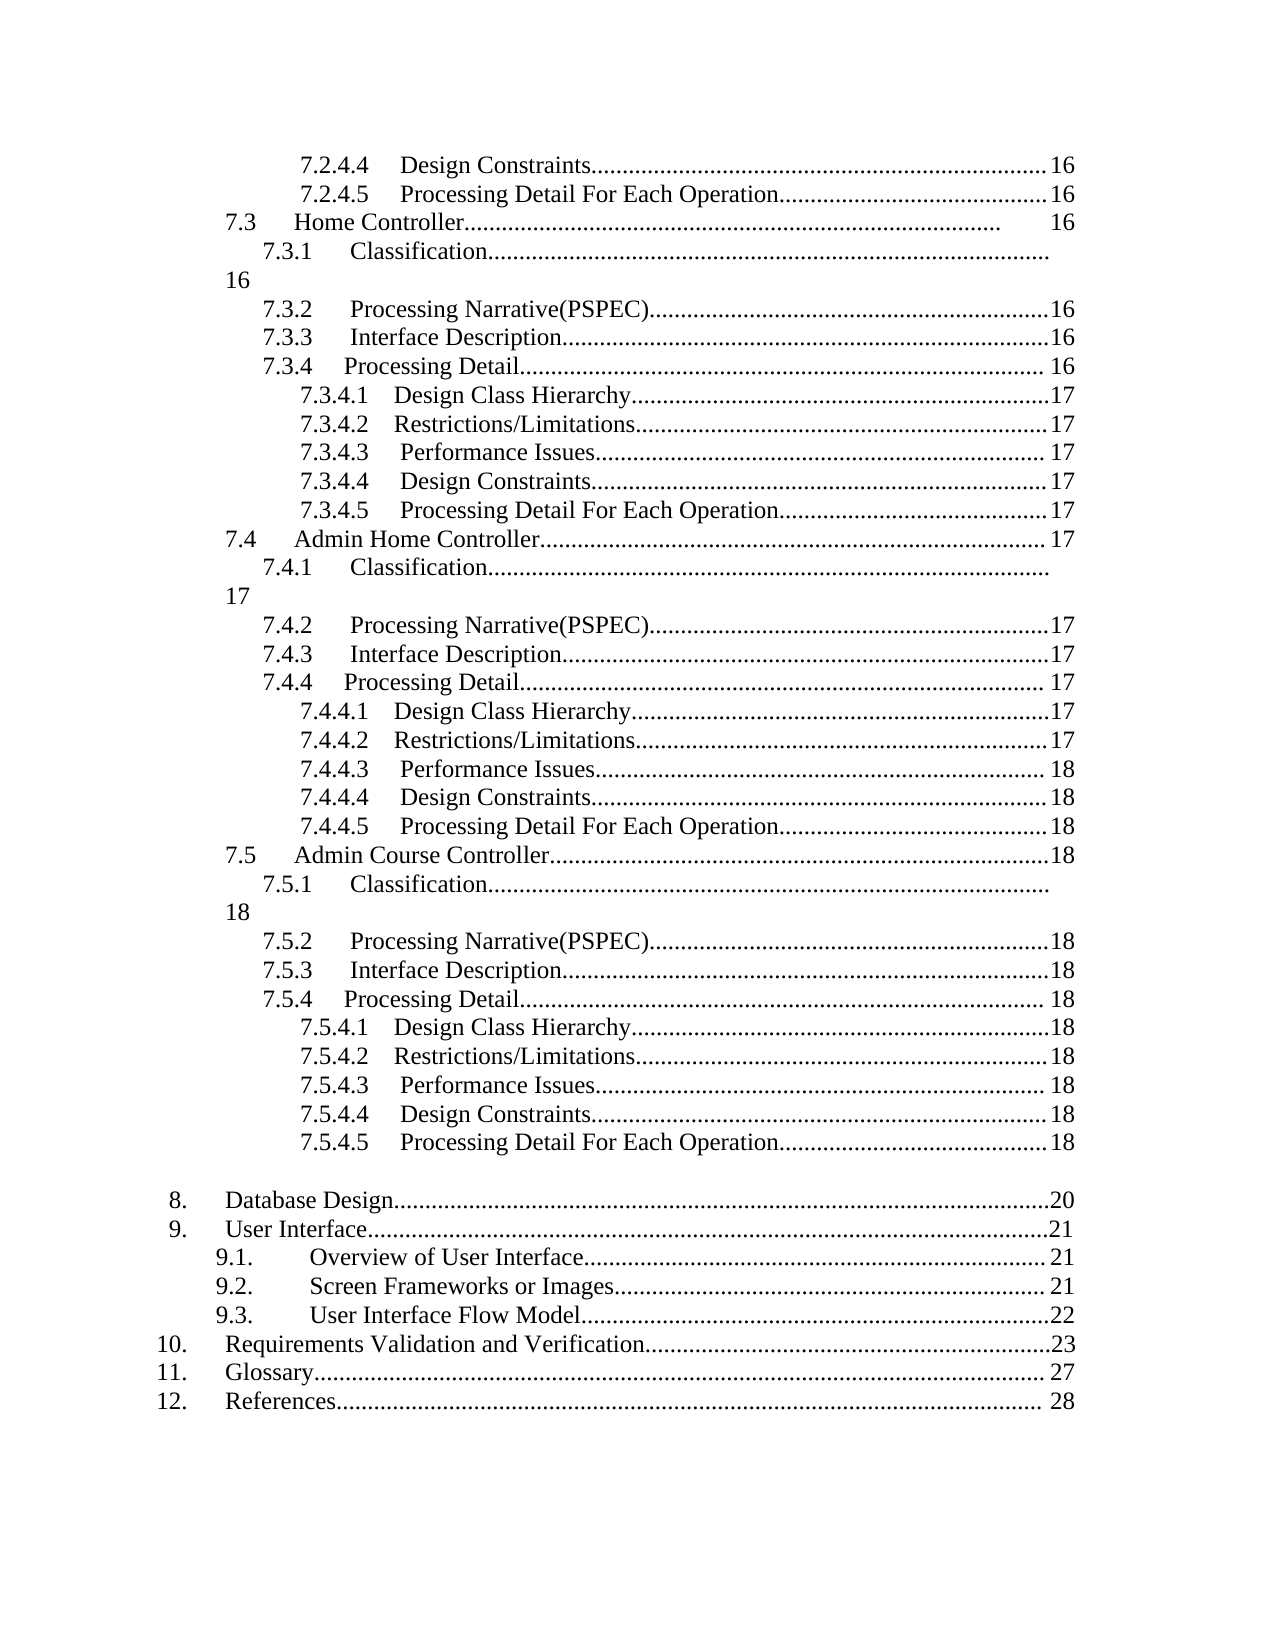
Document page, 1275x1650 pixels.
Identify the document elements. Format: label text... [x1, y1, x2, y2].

text 7.4.4.3 Performance Issues........................................................................ 18 [262, 754, 1125, 782]
list Overview of User Interface.......................................................................... 21 [253, 1242, 1125, 1271]
text 7.5.4.5 Processing Detail For Each Operation........................................... 18 [262, 1127, 1125, 1156]
list References................................................................................................................. 28 [187, 1386, 1125, 1415]
list Glossary..................................................................................................................... 27 [187, 1357, 1125, 1386]
list User Interface Flow Model........................................................................... 22 [253, 1300, 1125, 1329]
list User Interface.............................................................................................................21 [187, 1214, 1125, 1242]
text 7.5.4.4 Design Constraints......................................................................... 18 [262, 1099, 1125, 1127]
text 7.3.4.1 Design Class Hierarchy................................................................... 17 [262, 380, 1125, 409]
text 7.3.4.2 Restrictions/Limitations.................................................................. 17 [262, 409, 1125, 437]
text 7.3.4.5 Processing Detail For Each Operation........................................... 17 [262, 495, 1125, 524]
text 7.4 Admin Home Controller................................................................................. 17 [150, 524, 1125, 552]
text 7.4.4.1 Design Class Hierarchy................................................................... 17 [262, 696, 1125, 725]
text 7.4.4.2 Restrictions/Limitations.................................................................. 17 [262, 725, 1125, 754]
text 7.3.4.3 Performance Issues........................................................................ 17 [262, 437, 1125, 466]
text 7.4.4.4 Design Constraints......................................................................... 18 [262, 782, 1125, 811]
text 7.5.4.1 Design Class Hierarchy................................................................... 18 [262, 1012, 1125, 1041]
text 7.4.2 Processing Narrative(PSPEC)................................................................ 17 [187, 610, 1125, 639]
text 7.5.4.2 Restrictions/Limitations.................................................................. 18 [262, 1041, 1125, 1070]
text 7.4.1 Classification.......................................................................................... 17 [187, 552, 1125, 610]
list Screen Frameworks or Images..................................................................... 21 [253, 1271, 1125, 1300]
text 7.3 Home Controller...................................................................................... 16 [150, 207, 1125, 236]
text 7.3.4.4 Design Constraints......................................................................... 17 [262, 466, 1125, 495]
text 7.5.2 Processing Narrative(PSPEC)................................................................ 18 [187, 926, 1125, 955]
list Requirements Validation and Verification.................................................................23 [187, 1329, 1125, 1357]
text 7.4.3 Interface Description.............................................................................. 17 [187, 639, 1125, 667]
list Database Design.........................................................................................................20 [187, 1185, 1125, 1214]
text 7.5 Admin Course Controller................................................................................ 18 [150, 840, 1125, 869]
text 7.5.1 Classification.......................................................................................... 18 [187, 869, 1125, 926]
text 7.4.4 Processing Detail.................................................................................... 17 [187, 667, 1125, 696]
text 7.3.2 Processing Narrative(PSPEC)................................................................ 16 [187, 294, 1125, 322]
text 7.3.3 Interface Description.............................................................................. 16 [187, 322, 1125, 351]
text 7.3.1 Classification.......................................................................................... 16 [187, 236, 1125, 294]
text 7.2.4.4 Design Constraints......................................................................... 16 [262, 150, 1125, 179]
text 7.4.4.5 Processing Detail For Each Operation........................................... 18 [262, 811, 1125, 840]
text 7.5.4 Processing Detail.................................................................................... 18 [187, 984, 1125, 1012]
text 7.5.3 Interface Description.............................................................................. 18 [187, 955, 1125, 984]
text 7.3.4 Processing Detail.................................................................................... 16 [187, 351, 1125, 380]
text 7.2.4.5 Processing Detail For Each Operation........................................... 16 [262, 179, 1125, 207]
text 7.5.4.3 Performance Issues........................................................................ 18 [262, 1070, 1125, 1099]
